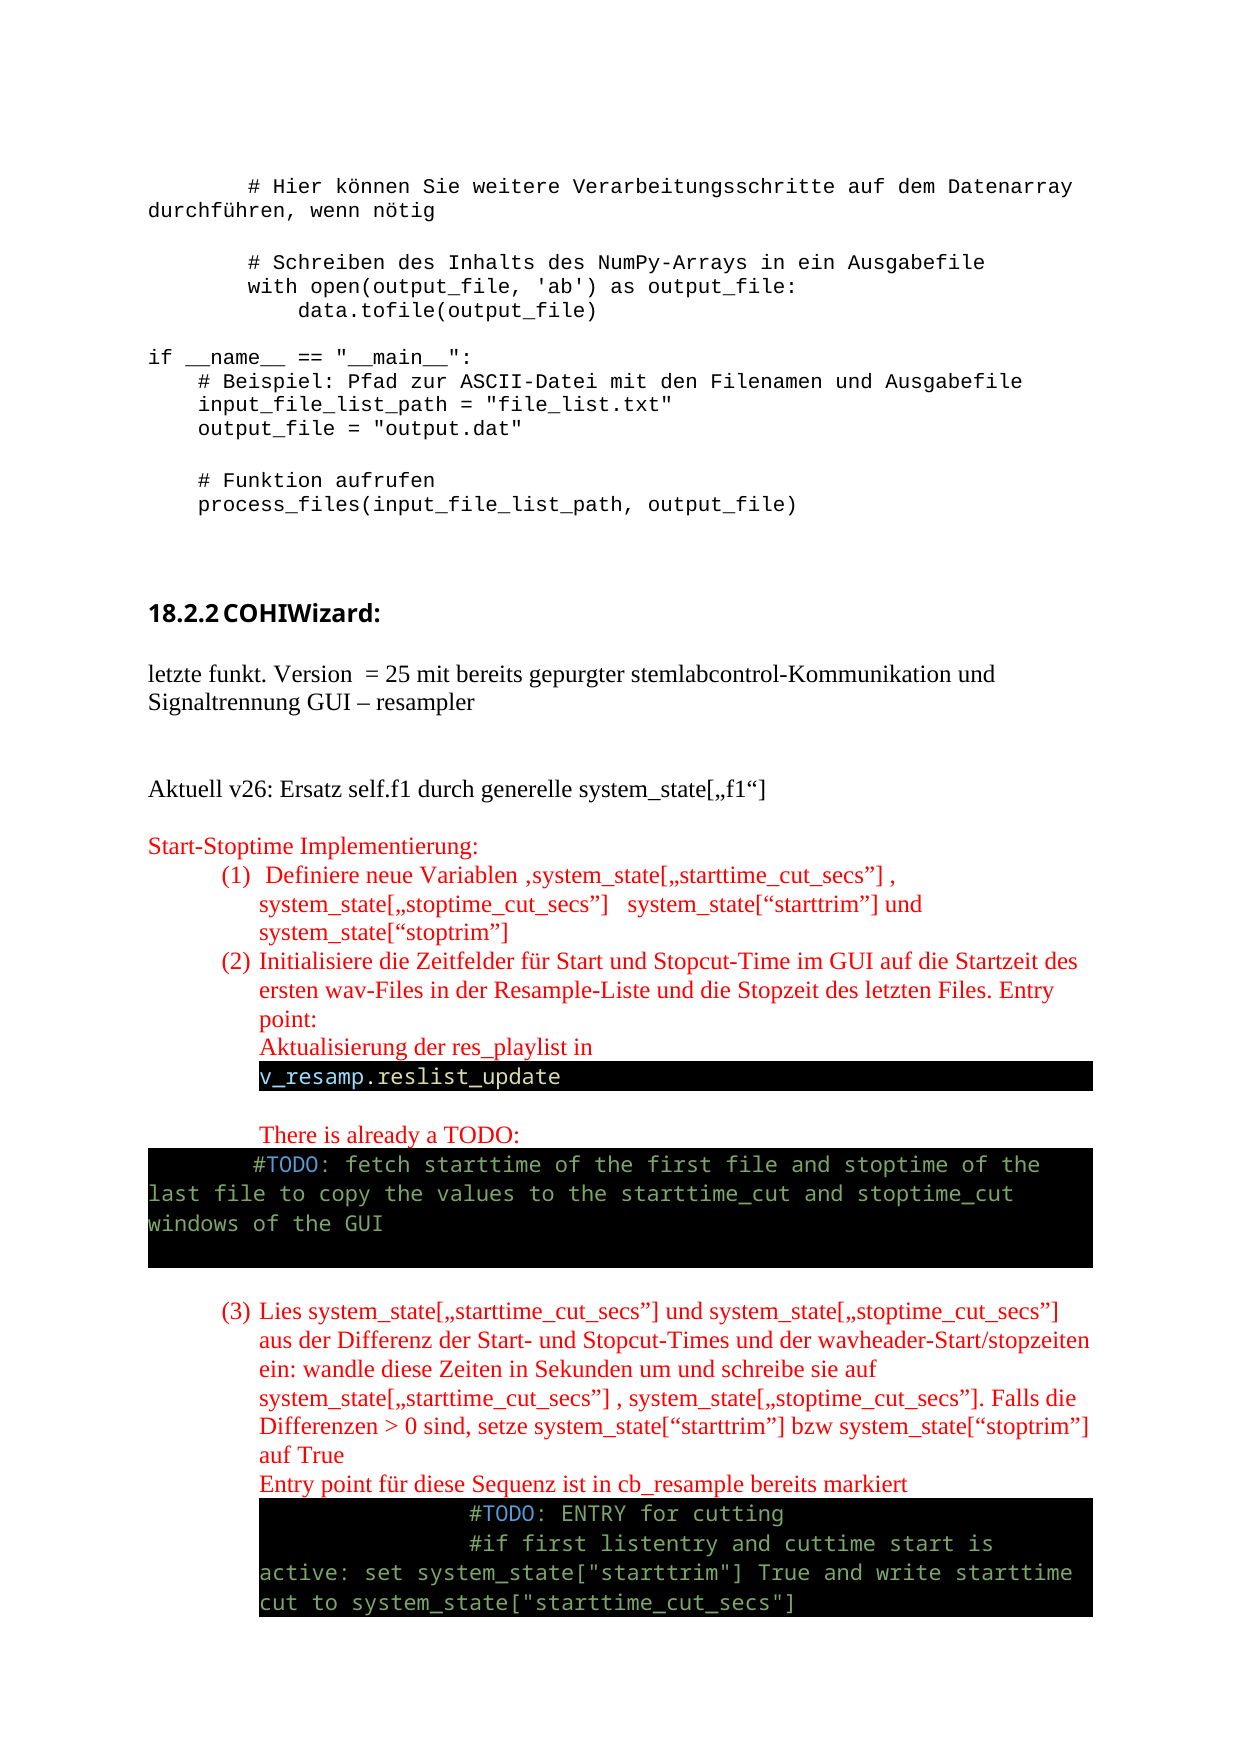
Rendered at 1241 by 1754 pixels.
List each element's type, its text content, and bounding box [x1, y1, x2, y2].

list Definiere neue Variablen ‚system_state[„starttime_cut_secs”] , system_state[„stoptime_cut_secs”] system_state[“starttrim”] und system_state[“stoptrim”] [221, 860, 1093, 946]
list Lies system_state[„starttime_cut_secs”] und system_state[„stoptime_cut_secs”] aus der Differenz der Start- und Stopcut-Times und der wavheader-Start/stopzeiten ein: wandle diese Zeiten in Sekunden um und schreibe sie auf system_state[„starttime_cut_secs”] , system_state[„stoptime_cut_secs”]. Falls die Differenzen > 0 sind, setze system_state[“starttrim”] bzw system_state[“stoptrim”] auf True [221, 1296, 1093, 1469]
text Aktuell v26: Ersatz self.f1 durch generelle system_state[„f1“] [148, 774, 1093, 802]
text v_resamp.reslist_update [259, 1061, 1093, 1091]
text # Beispiel: Pfad zur ASCII-Datei mit den Filenamen und Ausgabefile [148, 371, 1093, 394]
text # Hier können Sie weitere Verarbeitungsschritte auf dem Datenarray durchführen, wenn nötig [148, 176, 1093, 224]
text with open(output_file, 'ab') as output_file: [148, 276, 1093, 300]
text #TODO: ENTRY for cutting [259, 1498, 1093, 1527]
text output_file = "output.dat" [148, 418, 1093, 442]
text data.tofile(output_file) [148, 300, 1093, 323]
list There is already a TODO: [259, 1120, 1093, 1148]
text if __name__ == "__main__": [148, 347, 1093, 371]
list Entry point für diese Sequenz ist in cb_resample bereits markiert [259, 1469, 1093, 1498]
text # Schreiben des Inhalts des NumPy-Arrays in ein Ausgabefile [148, 252, 1093, 276]
text process_files(input_file_list_path, output_file) [148, 494, 1093, 518]
list Initialisiere die Zeitfelder für Start und Stopcut-Time im GUI auf die Startzeit des ersten wav-Files in der Resample-Liste und die Stopzeit des letzten Files. Entry point: [221, 946, 1093, 1032]
text #if first listentry and cuttime start is active: set system_state["starttrim"] True and write starttime cut to system_state["starttime_cut_secs"] [259, 1527, 1093, 1617]
subtitle COHIWizard: [148, 596, 1093, 630]
text # Funktion aufrufen [148, 470, 1093, 494]
text Start-Stoptime Implementierung: [148, 831, 1093, 860]
list Aktualisierung der res_playlist in [259, 1032, 1093, 1061]
text input_file_list_path = "file_list.txt" [148, 394, 1093, 418]
text letzte funkt. Version = 25 mit bereits gepurgter stemlabcontrol-Kommunikation und Signaltrennung GUI – resampler [148, 659, 1093, 716]
text #TODO: fetch starttime of the first file and stoptime of the last file to copy the values to the starttime_cut and stoptime_cut windows of the GUI [148, 1148, 1093, 1238]
